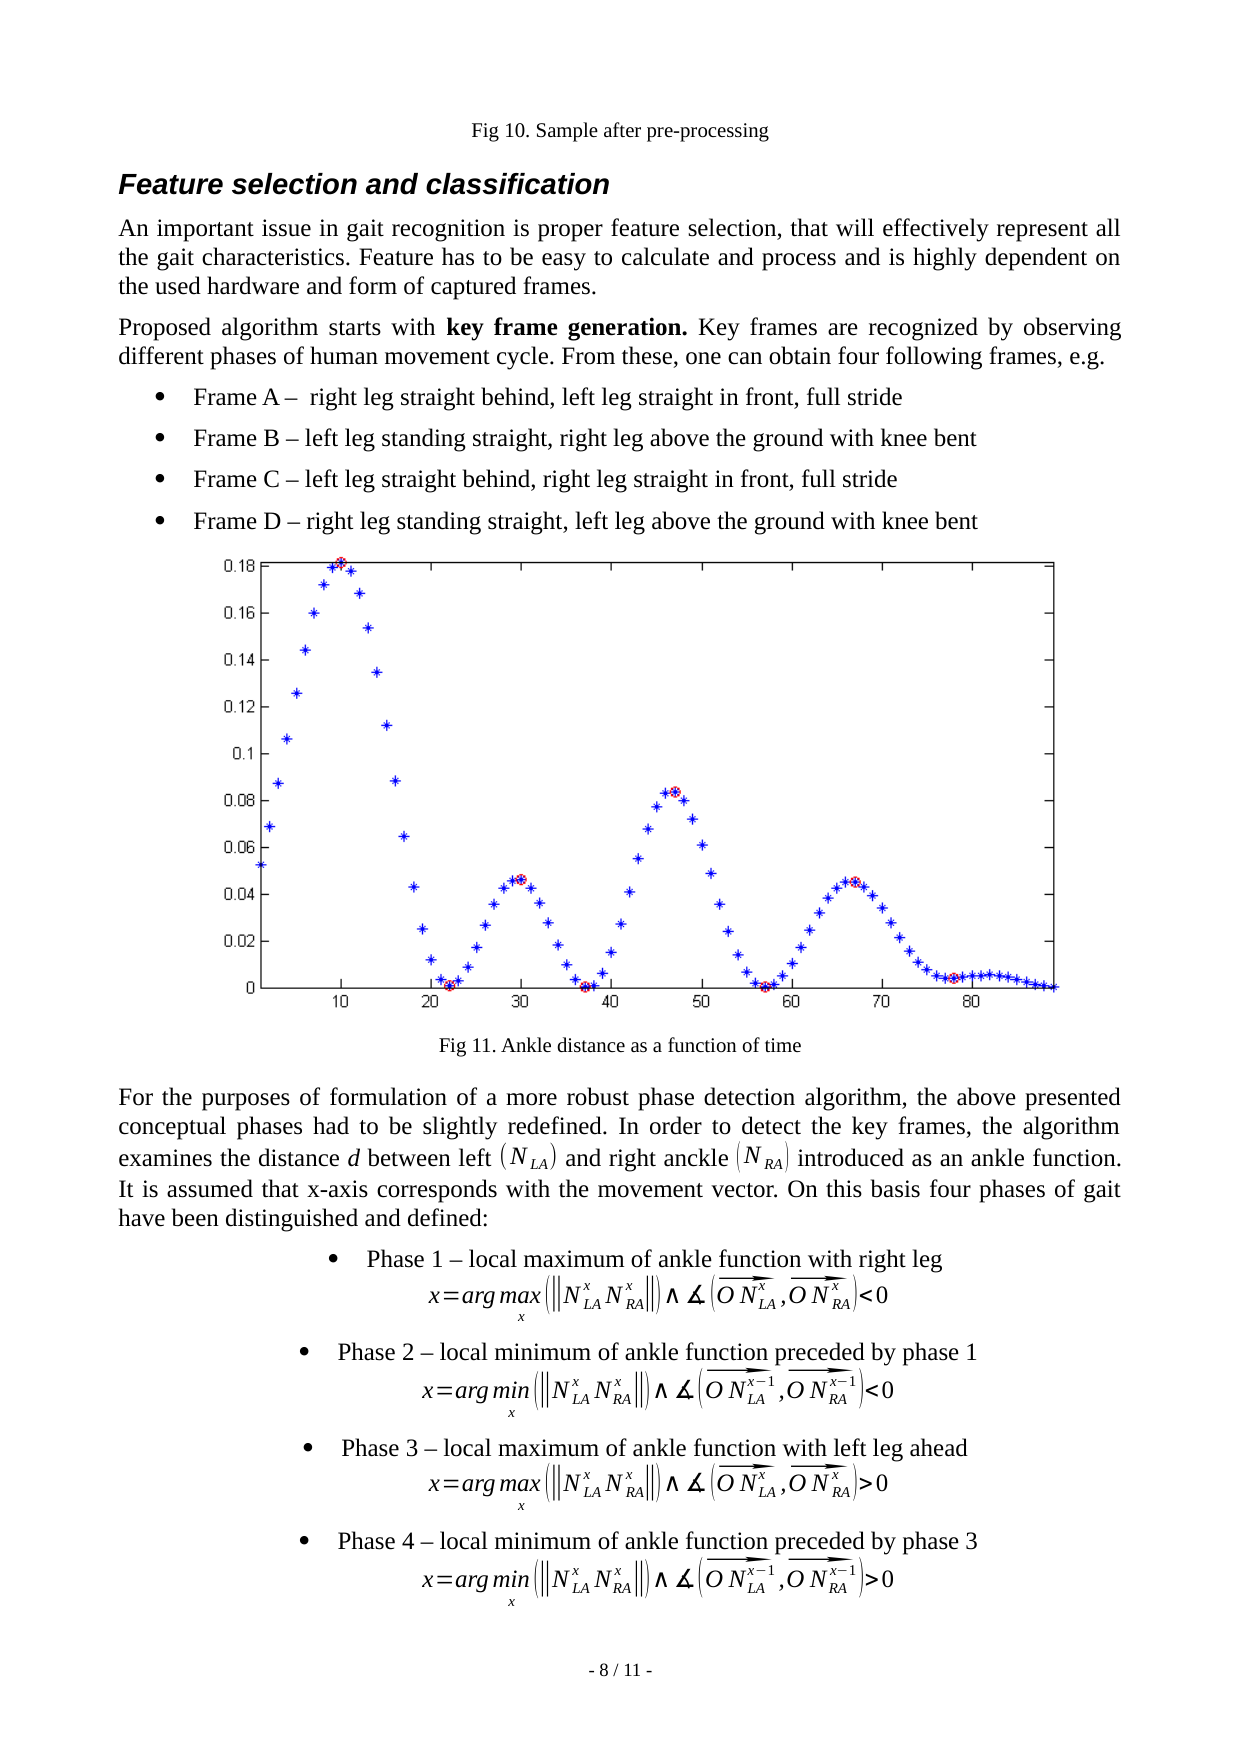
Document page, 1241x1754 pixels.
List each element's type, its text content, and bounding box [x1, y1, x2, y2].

list Phase 1 – local maximum of ankle function with right leg [156, 1244, 1122, 1325]
subtitle Feature selection and classification [118, 167, 1122, 201]
text Fig 10. Sample after pre-processing [118, 118, 1122, 142]
list Phase 4 – local minimum of ankle function preceded by phase 3 [156, 1526, 1122, 1609]
text An important issue in gait recognition is proper feature selection, that will effectively represent all the gait characteristics. Feature has to be easy to calculate and process and is highly dependent on the used hardware and form of captured frames. [118, 213, 1122, 299]
text Fig 11. Ankle distance as a function of time [118, 1033, 1122, 1057]
list Frame C – left leg straight behind, right leg straight in front, full stride [156, 464, 1122, 493]
list Frame A – right leg straight behind, left leg straight in front, full stride [156, 382, 1122, 411]
list Phase 3 – local maximum of ankle function with left leg ahead [156, 1433, 1122, 1513]
text Proposed algorithm starts with key frame generation. Key frames are recognized by observing different phases of human movement cycle. From these, one can obtain four following frames, e.g. [118, 312, 1122, 369]
picture [205, 547, 1073, 1021]
text For the purposes of formulation of a more robust phase detection algorithm, the above presented conceptual phases had to be slightly redefined. In order to detect the key frames, the algorithm examines the distance d between left and right anckle introduced as an ankle function. It is assumed that x-axis corresponds with the movement vector. On this basis four phases of gait have been distinguished and defined: [118, 1082, 1122, 1232]
list Frame B – left leg standing straight, right leg above the ground with knee bent [156, 423, 1122, 452]
list Phase 2 – local minimum of ankle function preceded by phase 1 [156, 1337, 1122, 1421]
list Frame D – right leg standing straight, left leg above the ground with knee bent [156, 506, 1122, 534]
